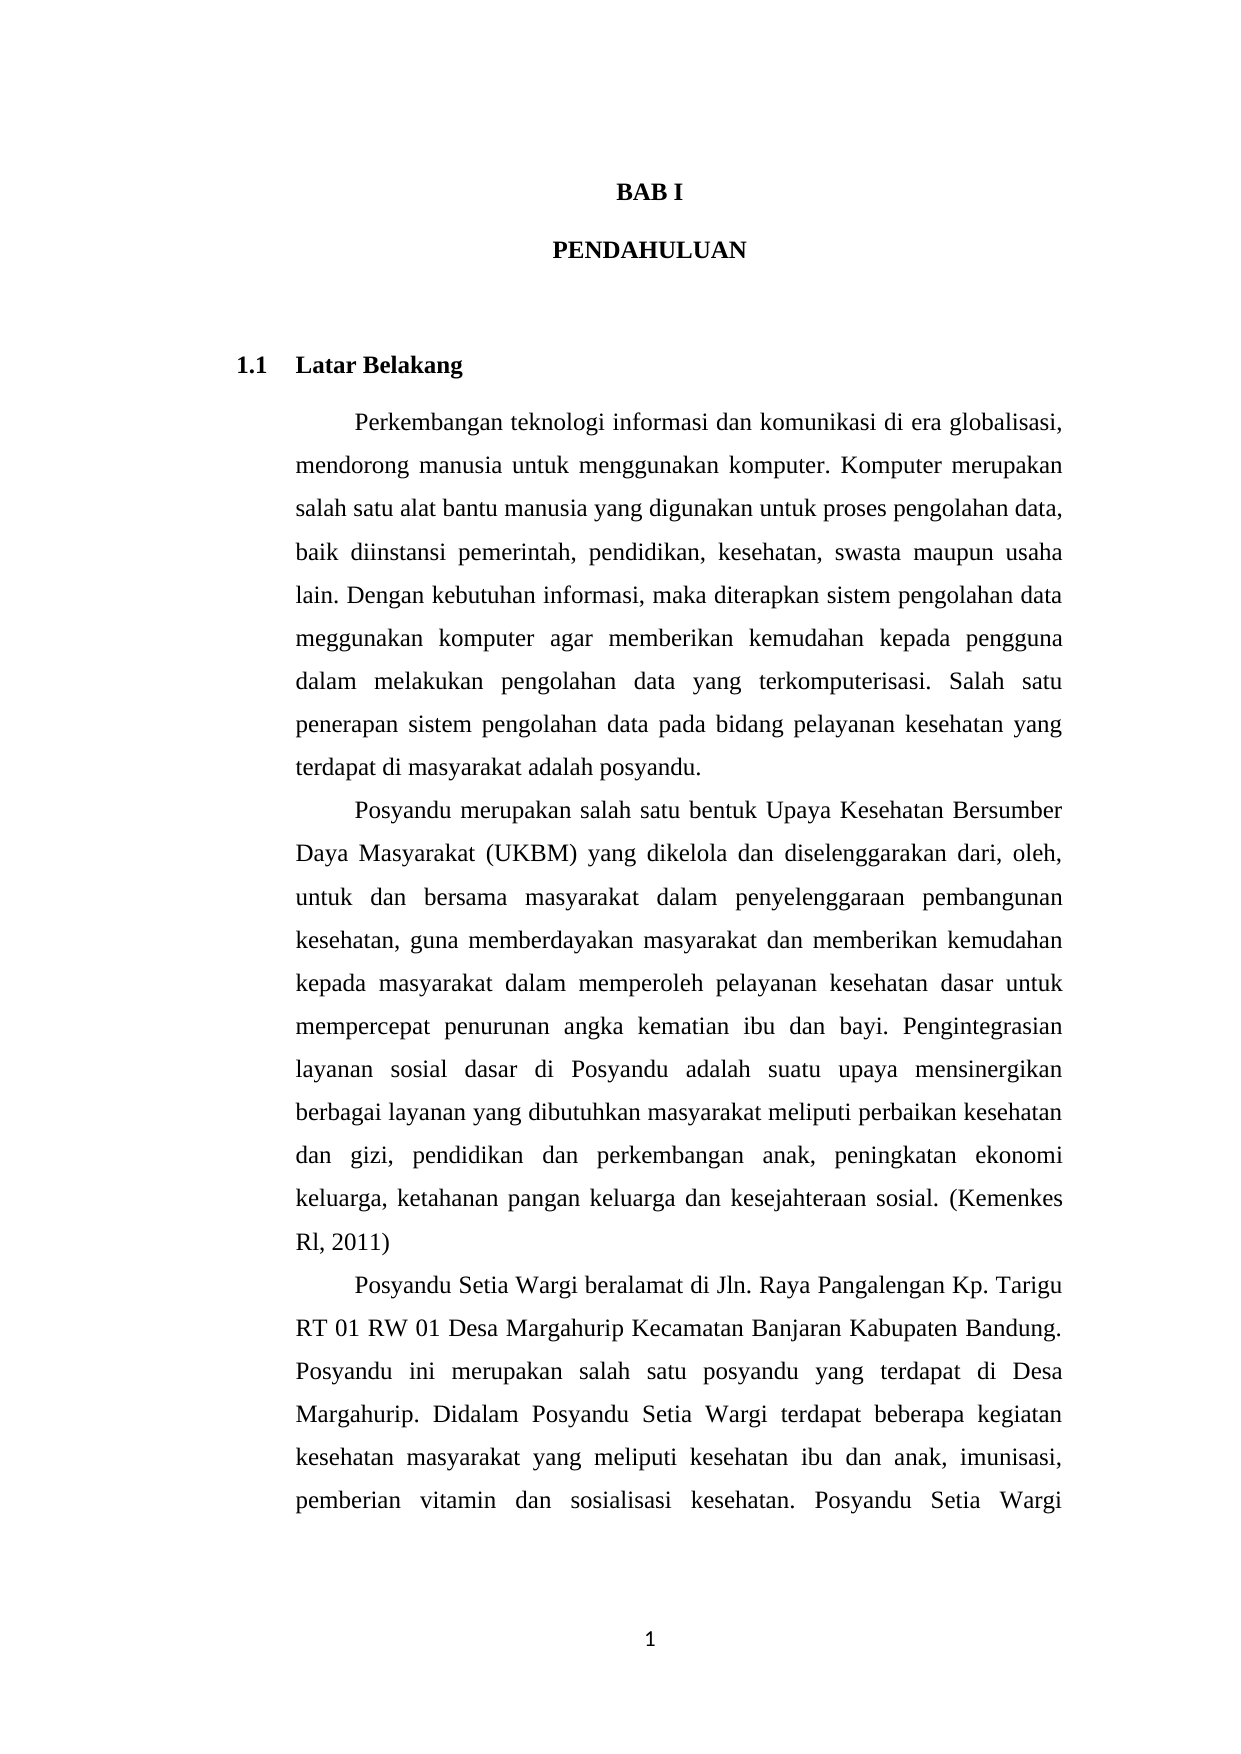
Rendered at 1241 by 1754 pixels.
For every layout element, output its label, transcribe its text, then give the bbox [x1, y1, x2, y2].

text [295, 1270, 1063, 1514]
subtitle BAB I [236, 177, 1063, 206]
text Perkembangan teknologi informasi dan komunikasi di era globalisasi, mendorong manusia untuk menggunakan komputer. Komputer merupakan salah satu alat bantu manusia yang digunakan untuk proses pengolahan data, baik diinstansi pemerintah, pendidikan, kesehatan, swasta maupun usaha lain. Dengan kebutuhan informasi, maka diterapkan sistem pengolahan data meggunakan komputer agar memberikan kemudahan kepada pengguna dalam melakukan pengolahan data yang terkomputerisasi. Salah satu penerapan sistem pengolahan data pada bidang pelayanan kesehatan yang terdapat di masyarakat adalah posyandu. [295, 407, 1063, 781]
text Posyandu merupakan salah satu bentuk Upaya Kesehatan Bersumber Daya Masyarakat (UKBM) yang dikelola dan diselenggarakan dari, oleh, untuk dan bersama masyarakat dalam penyelenggaraan pembangunan kesehatan, guna memberdayakan masyarakat dan memberikan kemudahan kepada masyarakat dalam memperoleh pelayanan kesehatan dasar untuk mempercepat penurunan angka kematian ibu dan bayi. Pengintegrasian layanan sosial dasar di Posyandu adalah suatu upaya mensinergikan berbagai layanan yang dibutuhkan masyarakat meliputi perbaikan kesehatan dan gizi, pendidikan dan perkembangan anak, peningkatan ekonomi keluarga, ketahanan pangan keluarga dan kesejahteraan sosial. (Kemenkes Rl, 2011) [295, 795, 1063, 1255]
list Latar Belakang [236, 350, 1063, 378]
subtitle PENDAHULUAN [236, 235, 1063, 263]
